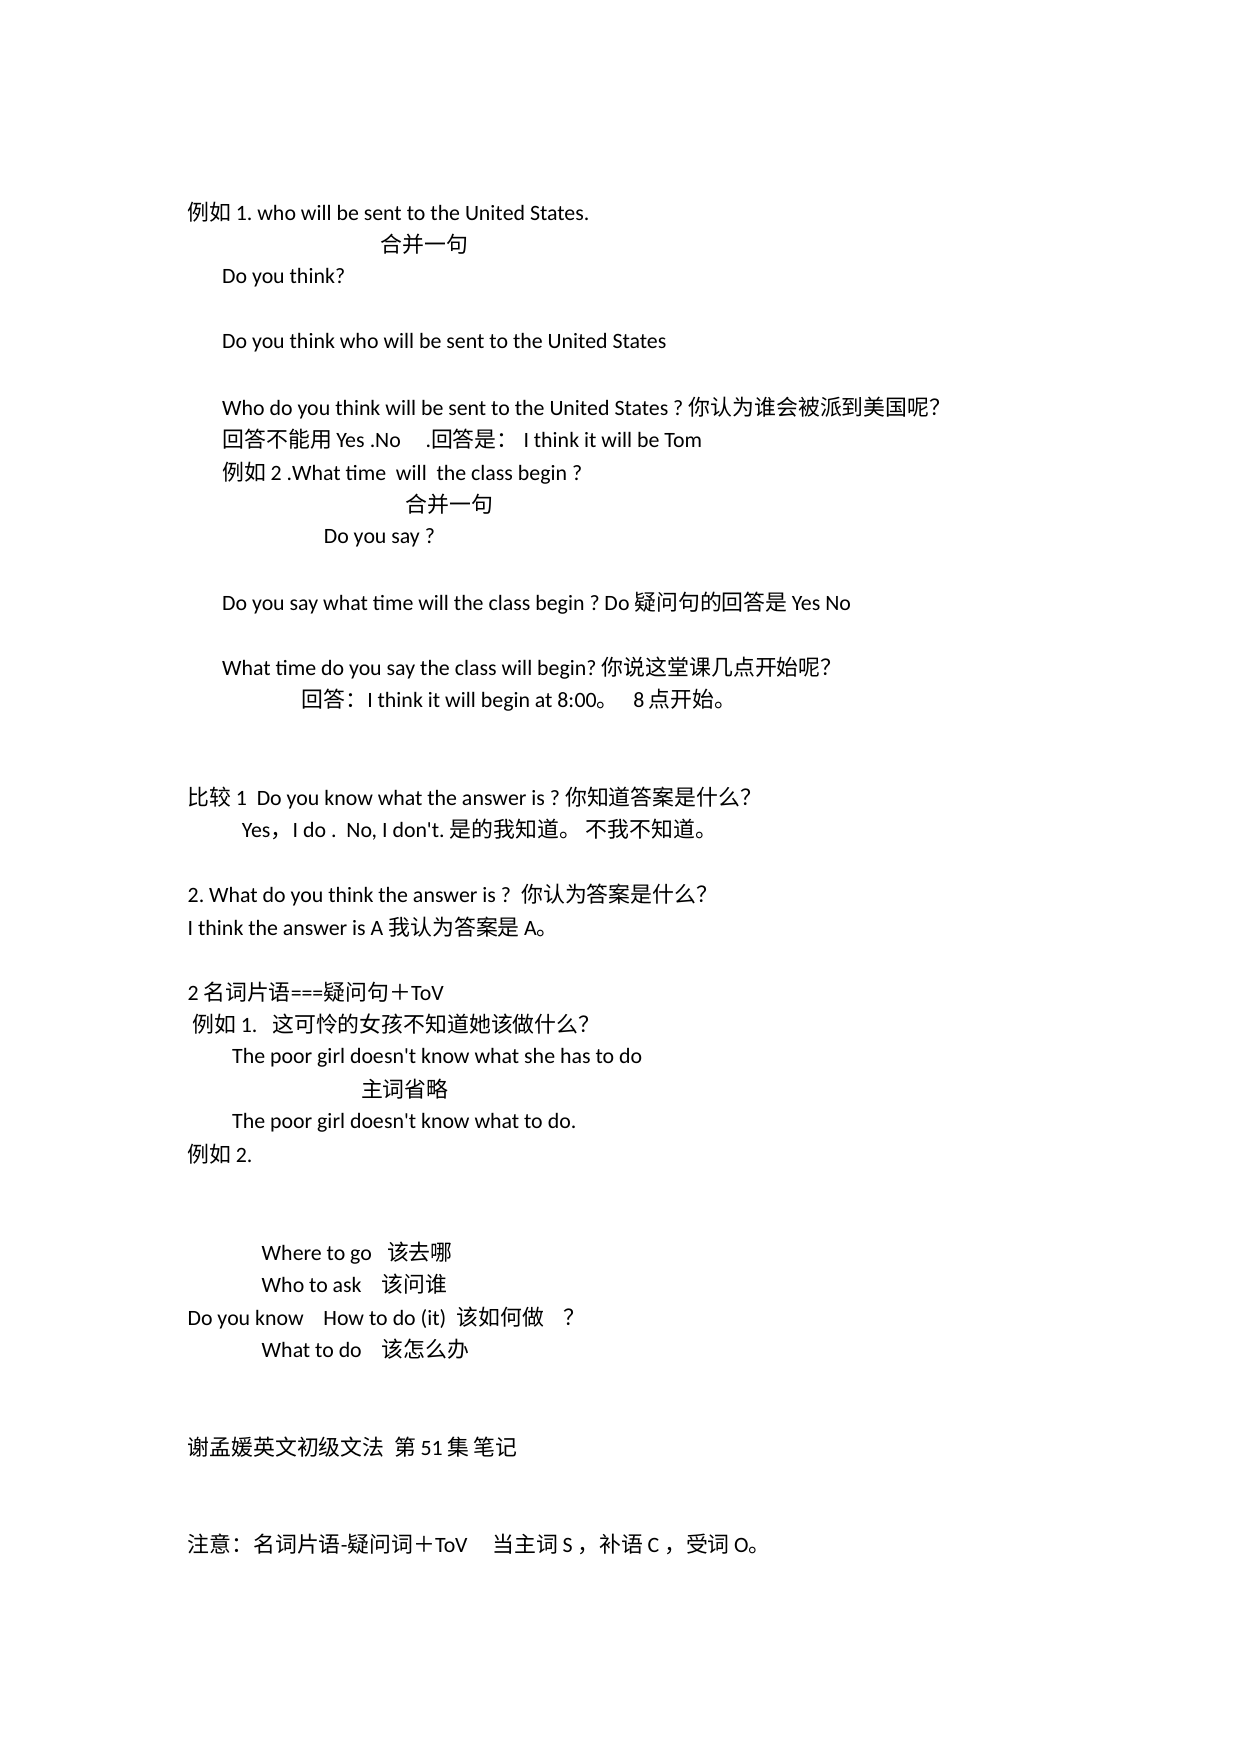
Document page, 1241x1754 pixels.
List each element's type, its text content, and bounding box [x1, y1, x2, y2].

text I think the answer is A 我认为答案是A。 [187, 909, 1053, 942]
text 2. What do you think the answer is ? 你认为答案是什么？ [187, 877, 1053, 909]
text Do you think who will be sent to the United States [187, 324, 1053, 357]
text 回答：I think it will begin at 8:00。 8点开始。 [187, 682, 1053, 714]
text 例如1. who will be sent to the United States. [187, 194, 1053, 227]
text Do you think? [187, 259, 1053, 292]
text Where to go 该去哪 [187, 1234, 1053, 1267]
text What to do 该怎么办 [187, 1332, 1053, 1364]
text Who do you think will be sent to the United States ? 你认为谁会被派到美国呢？ [187, 389, 1053, 422]
text 比较1 Do you know what the answer is ? 你知道答案是什么？ [187, 779, 1053, 812]
text 合并一句 [187, 227, 1053, 259]
text Do you know How to do (it) 该如何做 ？ [187, 1299, 1053, 1332]
text 2名词片语===疑问句＋ToV [187, 974, 1053, 1007]
text What time do you say the class will begin? 你说这堂课几点开始呢？ [187, 649, 1053, 682]
text Do you say what time will the class begin ? Do疑问句的回答是Yes No [187, 584, 1053, 617]
text 例如2. [187, 1137, 1053, 1169]
text 回答不能用Yes .No .回答是： I think it will be Tom [187, 422, 1053, 454]
text 例如2 .What time will the class begin ? [187, 454, 1053, 487]
text 例如1. 这可怜的女孩不知道她该做什么？ [187, 1007, 1053, 1039]
text The poor girl doesn't know what to do. [187, 1104, 1053, 1137]
text Yes，I do . No, I don't. 是的我知道。 不我不知道。 [187, 812, 1053, 844]
text 合并一句 [187, 487, 1053, 519]
text 注意：名词片语-疑问词＋ToV 当主词S ，补语C ，受词O。 [187, 1527, 1053, 1559]
text 主词省略 [187, 1072, 1053, 1104]
text 谢孟媛英文初级文法 第51集 笔记 [187, 1429, 1053, 1462]
text The poor girl doesn't know what she has to do [187, 1039, 1053, 1072]
text Do you say ? [187, 519, 1053, 552]
text Who to ask 该问谁 [187, 1267, 1053, 1299]
